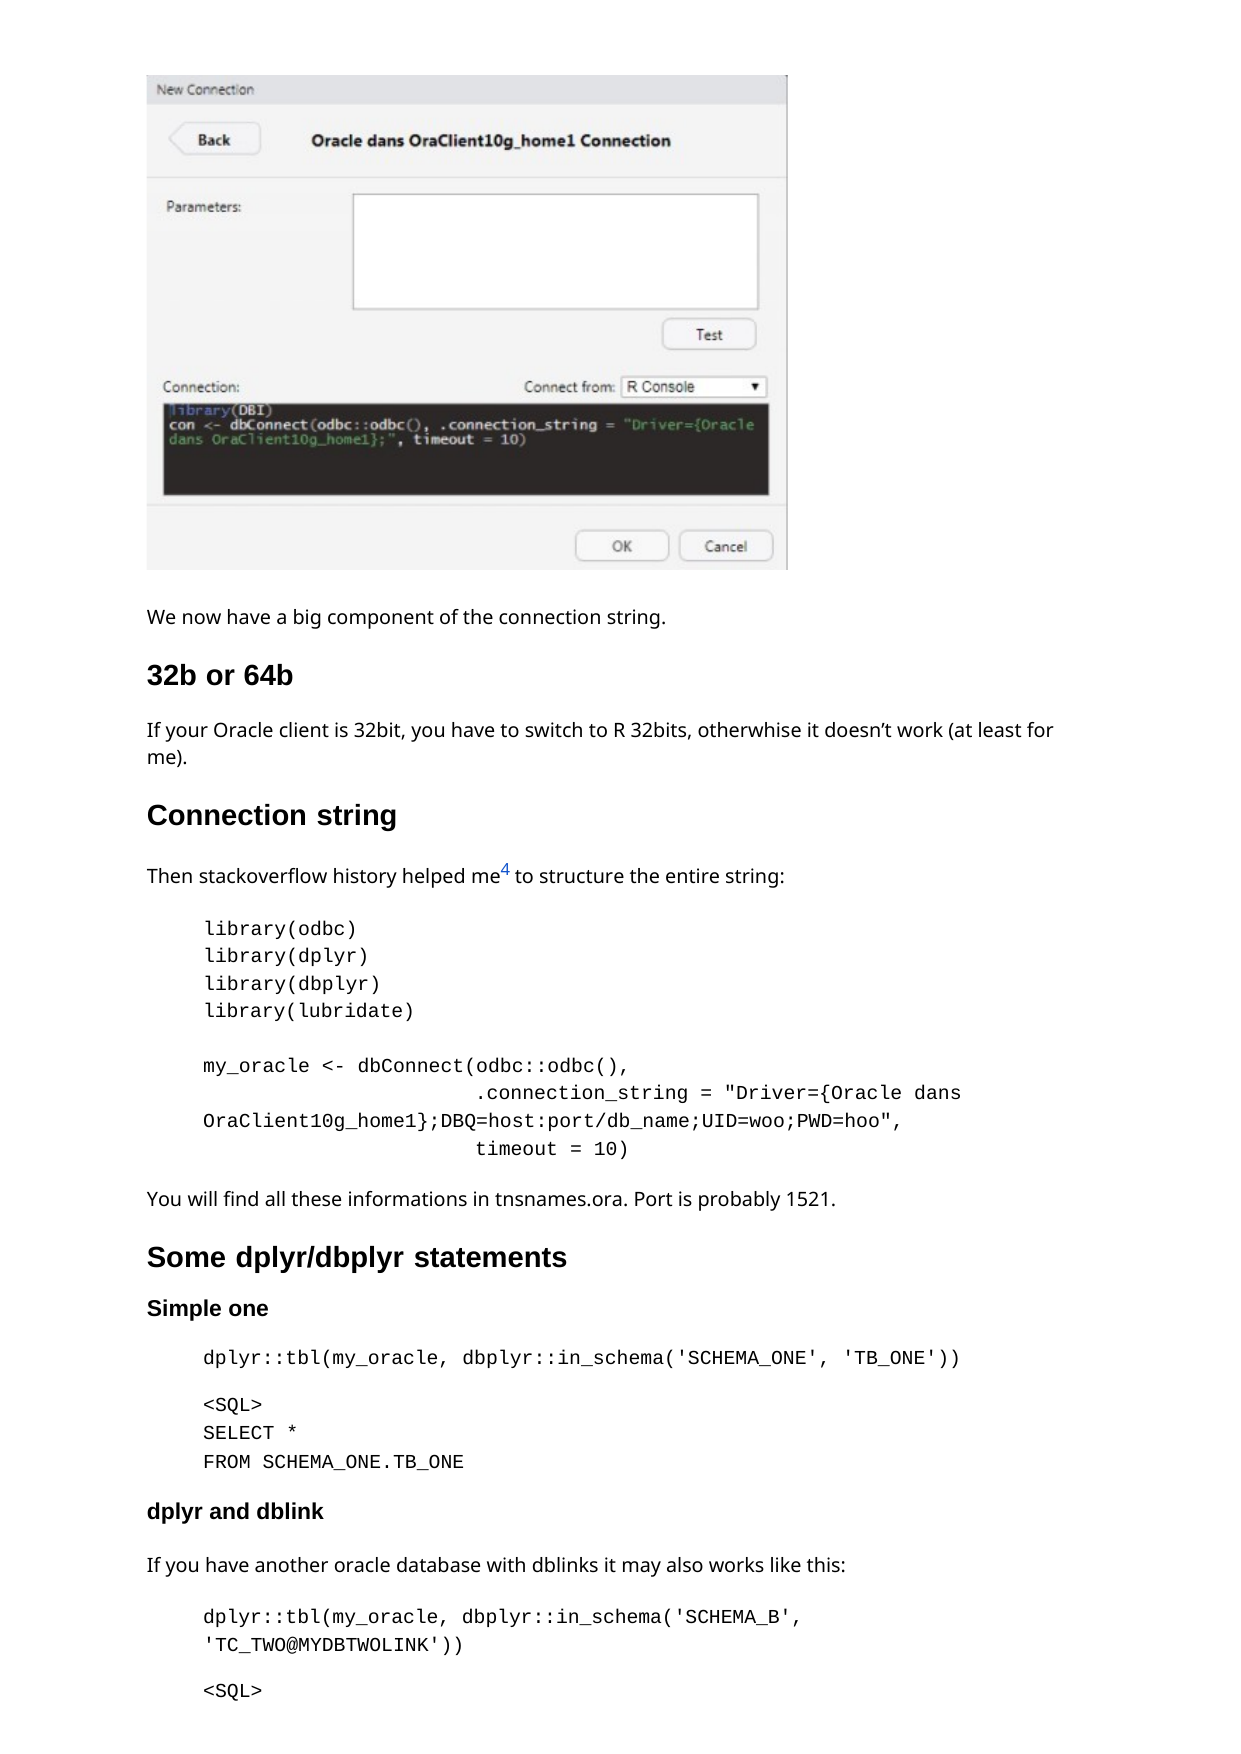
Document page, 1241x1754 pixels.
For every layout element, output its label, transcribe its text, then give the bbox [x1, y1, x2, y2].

picture [146, 75, 788, 570]
text dplyr::tbl(my_oracle, dbplyr::in_schema('SCHEMA_ONE', 'TB_ONE')) [203, 1348, 1096, 1371]
subtitle 32b or 64b [147, 658, 1096, 692]
text library(odbc) library(dplyr) library(dbplyr) library(lubridate) [203, 919, 417, 1023]
subtitle dplyr and dblink [147, 1498, 1096, 1525]
text dplyr::tbl(my_oracle, dbplyr::in_schema('SCHEMA_B', 'TC_TWO@MYDBTWOLINK')) [203, 1607, 963, 1657]
text <SQL> SELECT * [203, 1395, 331, 1445]
text If you have another oracle database with dblinks it may also works like this: [147, 1551, 1096, 1578]
text FROM SCHEMA_ONE.TB_ONE [203, 1450, 1096, 1472]
text my_oracle <- dbConnect(odbc::odbc(), [203, 1056, 1096, 1078]
text .connection_string = "Driver={Oracle dans OraClient10g_home1};DBQ=host:port/db_name;UID=woo;PWD=hoo", [203, 1083, 963, 1133]
text Then stackoverflow history helped me4 to structure the entire string: [147, 858, 1096, 890]
text timeout = 10) [475, 1138, 1096, 1160]
subtitle Simple one [147, 1295, 1096, 1322]
text You will find all these informations in tnsnames.ora. Port is probably 1521. [147, 1185, 1096, 1212]
text If your Oracle client is 32bit, you have to switch to R 32bits, otherwhise it doesn’t work (at least for me). [147, 716, 1096, 770]
subtitle Some dplyr/dbplyr statements [147, 1240, 1096, 1273]
subtitle Connection string [147, 798, 1096, 831]
text We now have a big component of the connection string. [147, 603, 1096, 630]
text <SQL> SELECT * [203, 1681, 331, 1704]
